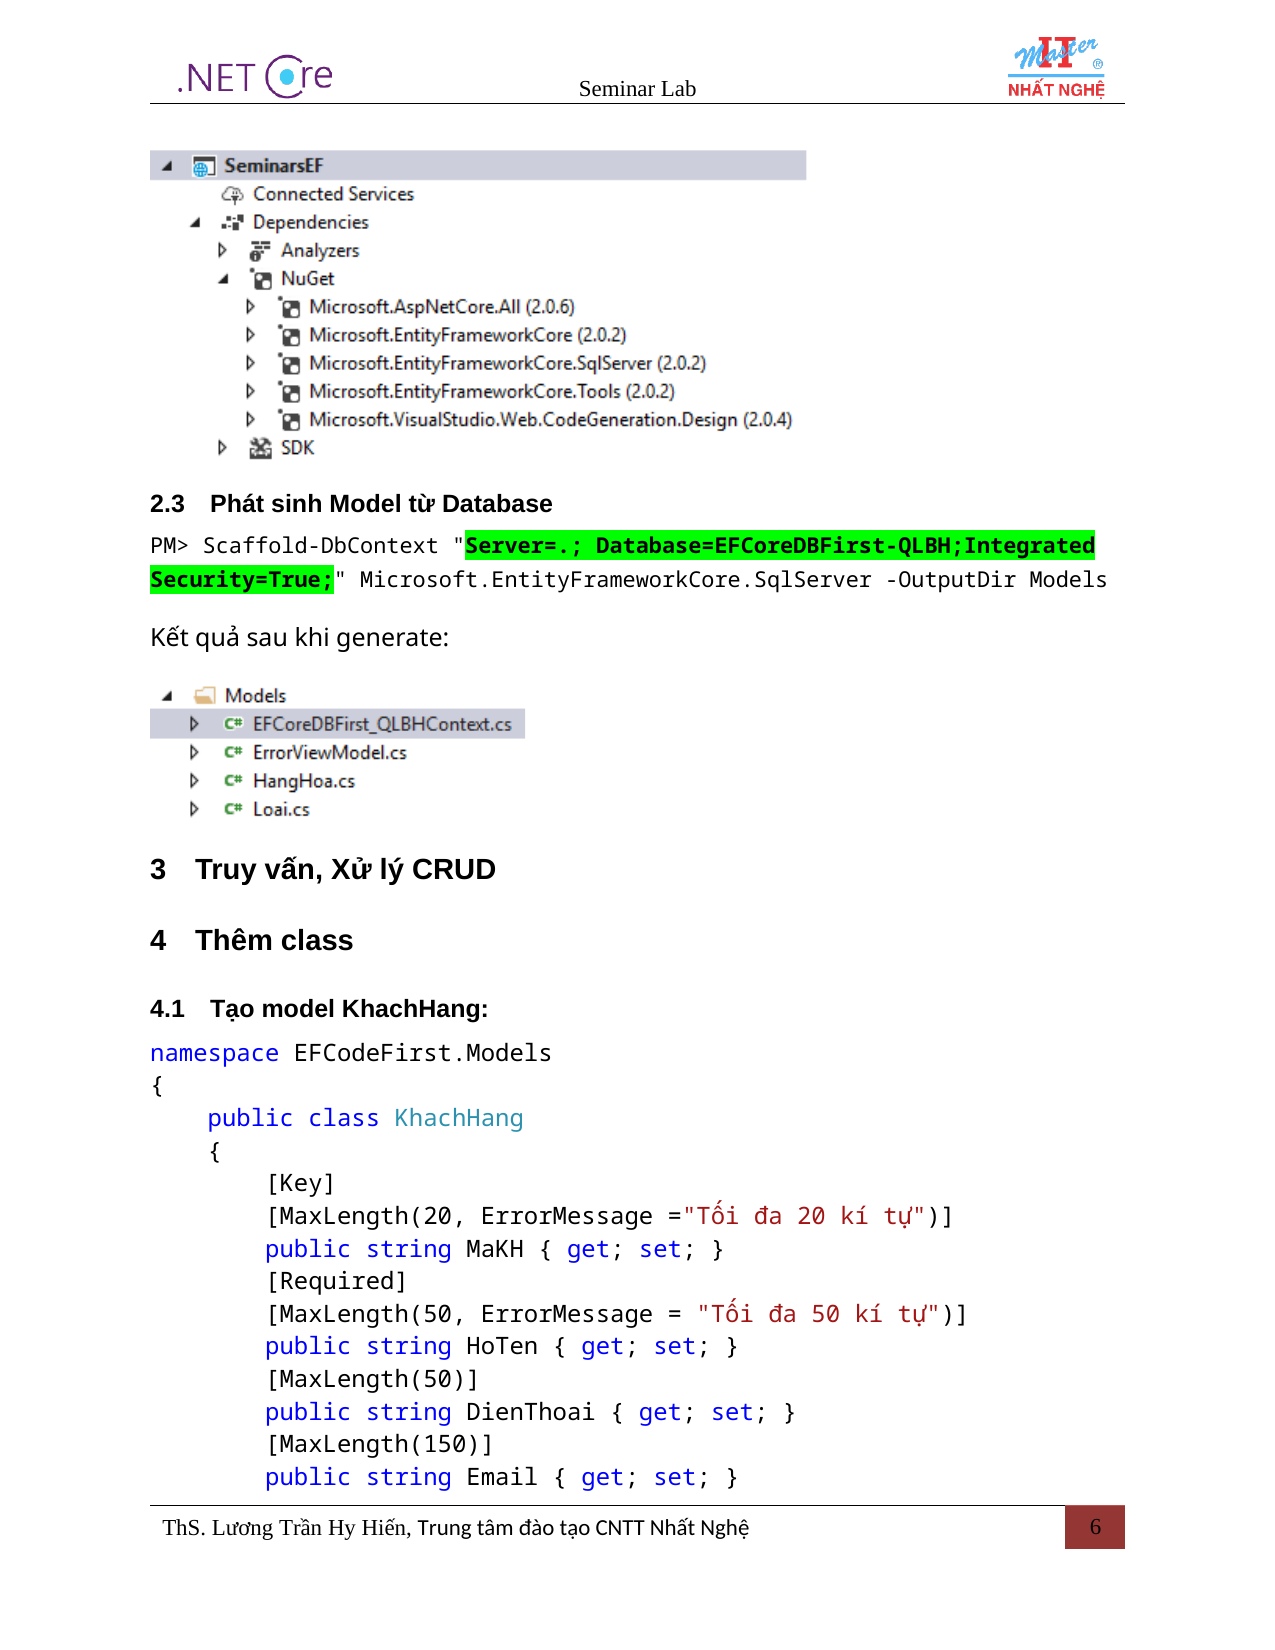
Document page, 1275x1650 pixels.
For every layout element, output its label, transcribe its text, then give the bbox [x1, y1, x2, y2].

text [MaxLength(50)] [150, 1362, 1125, 1394]
picture [150, 150, 807, 464]
subtitle Thêm class [150, 923, 1125, 957]
text public class KhachHang [150, 1101, 1125, 1133]
text [Key] [150, 1166, 1125, 1199]
text { [150, 1133, 1125, 1166]
text public string DienThoai { get; set; } [150, 1394, 1125, 1427]
text { [150, 1068, 1125, 1101]
text public string MaKH { get; set; } [150, 1231, 1125, 1264]
text Kết quả sau khi generate: [150, 619, 1125, 653]
picture [1008, 37, 1105, 99]
text public string HoTen { get; set; } [150, 1329, 1125, 1362]
text [MaxLength(20, ErrorMessage ="Tối đa 20 kí tự")] [150, 1199, 1125, 1231]
picture [165, 45, 346, 103]
picture [150, 679, 525, 824]
text [MaxLength(50, ErrorMessage = "Tối đa 50 kí tự")] [150, 1297, 1125, 1329]
subtitle Phát sinh Model từ Database [150, 489, 1125, 518]
text PM> Scaffold-DbContext "Server=.; Database=EFCoreDBFirst-QLBH;Integrated Security=True;" Microsoft.EntityFrameworkCore.SqlServer -OutputDir Models [150, 530, 1125, 594]
subtitle Truy vấn, Xử lý CRUD [150, 852, 1125, 886]
text [MaxLength(150)] [150, 1427, 1125, 1459]
text namespace EFCodeFirst.Models [150, 1036, 1125, 1068]
text public string Email { get; set; } [150, 1459, 1125, 1492]
text [Required] [150, 1264, 1125, 1297]
subtitle Tạo model KhachHang: [150, 994, 1125, 1023]
